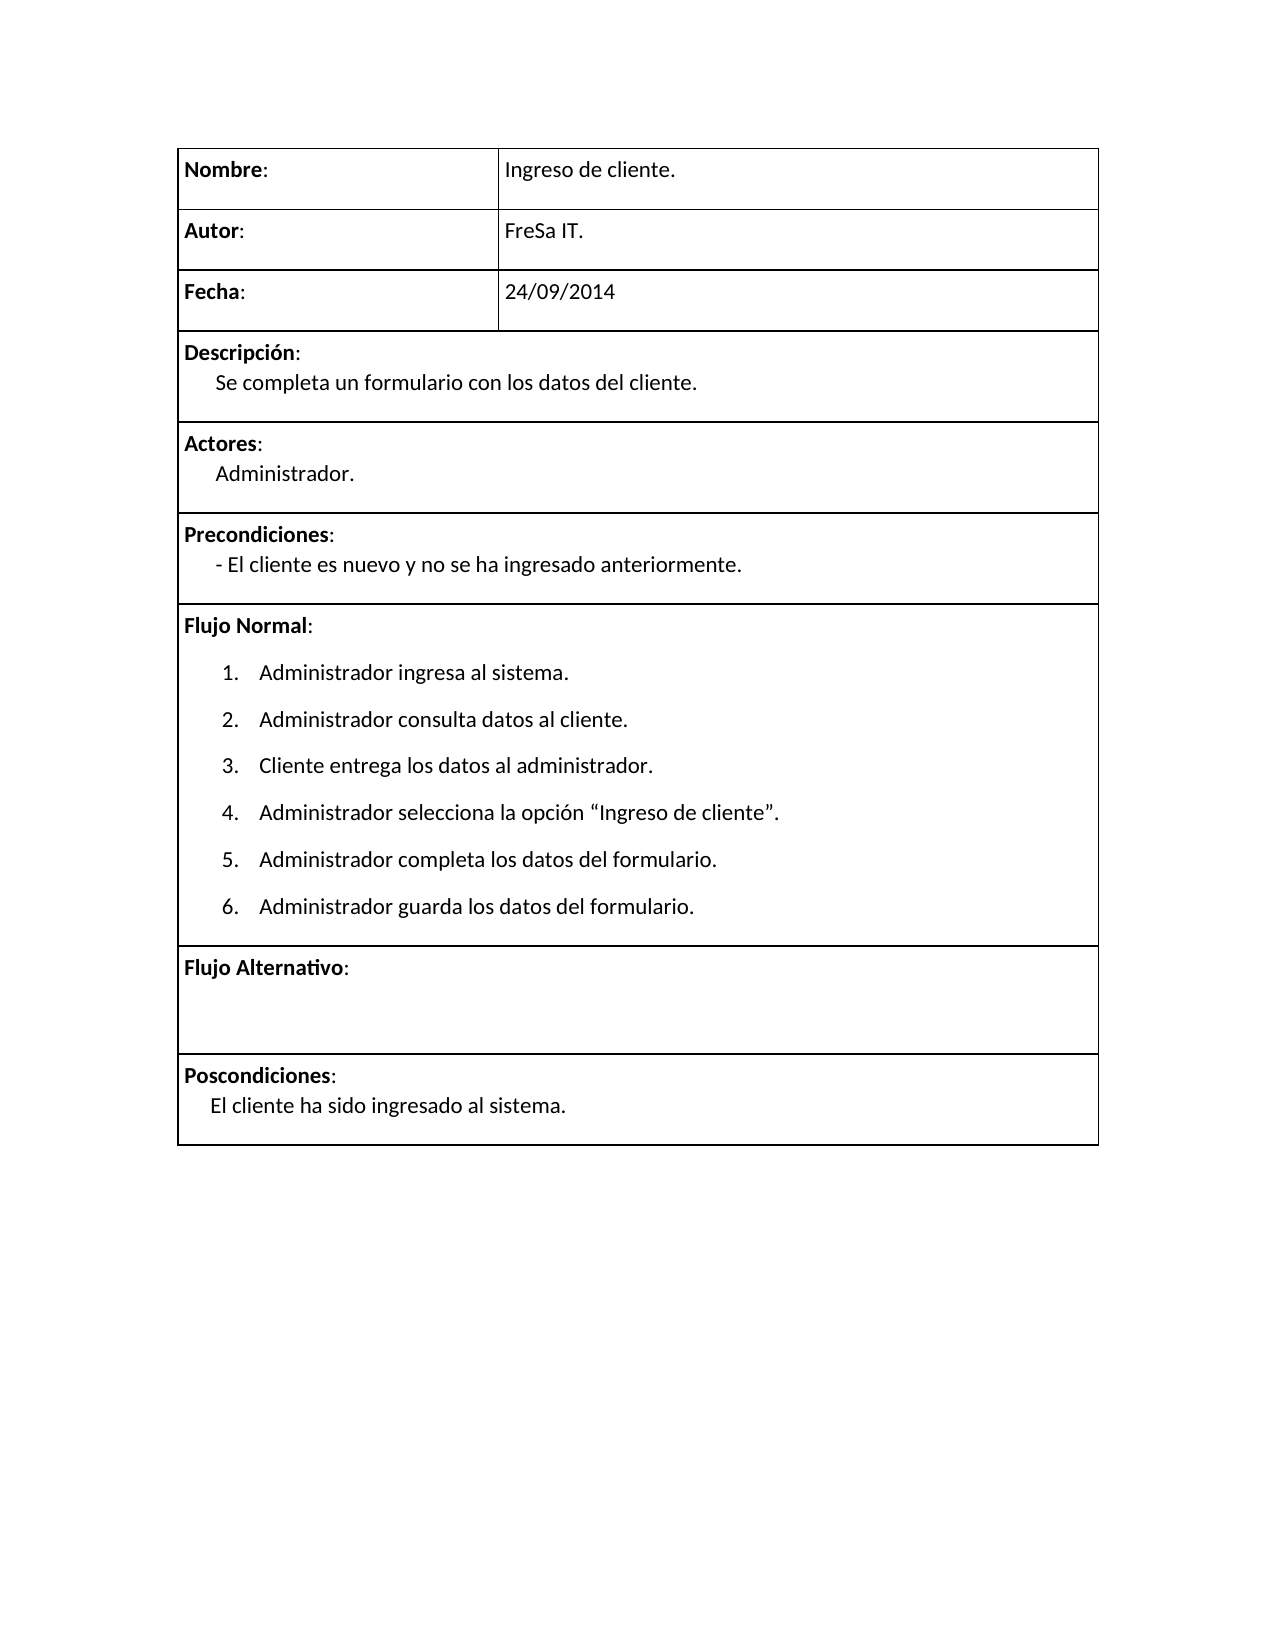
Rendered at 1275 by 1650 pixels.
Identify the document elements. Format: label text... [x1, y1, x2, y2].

table_header Ingreso de cliente. [499, 149, 1098, 208]
table_cell Poscondiciones: El cliente ha sido ingresado al sistema. [179, 1055, 1098, 1144]
table_cell Flujo Normal: Administrador ingresa al sistema. Administrador consulta datos al cliente. Cliente entrega los datos al administrador. Administrador selecciona la opción “Ingreso de cliente”. Administrador completa los datos del formulario. Administrador guarda los datos del formulario. [179, 605, 1098, 945]
table_cell 24/09/2014 [499, 271, 1098, 330]
table_cell Precondiciones: - El cliente es nuevo y no se ha ingresado anteriormente. [179, 514, 1098, 603]
table_cell FreSa IT. [499, 210, 1098, 269]
table_cell Flujo Alternativo: [179, 947, 1098, 1053]
table_cell Autor: [179, 210, 498, 269]
table_cell Actores: Administrador. [179, 423, 1098, 512]
table_header Nombre: [179, 149, 498, 208]
table_cell Fecha: [179, 271, 498, 330]
table_cell Descripción: Se completa un formulario con los datos del cliente. [179, 332, 1098, 421]
